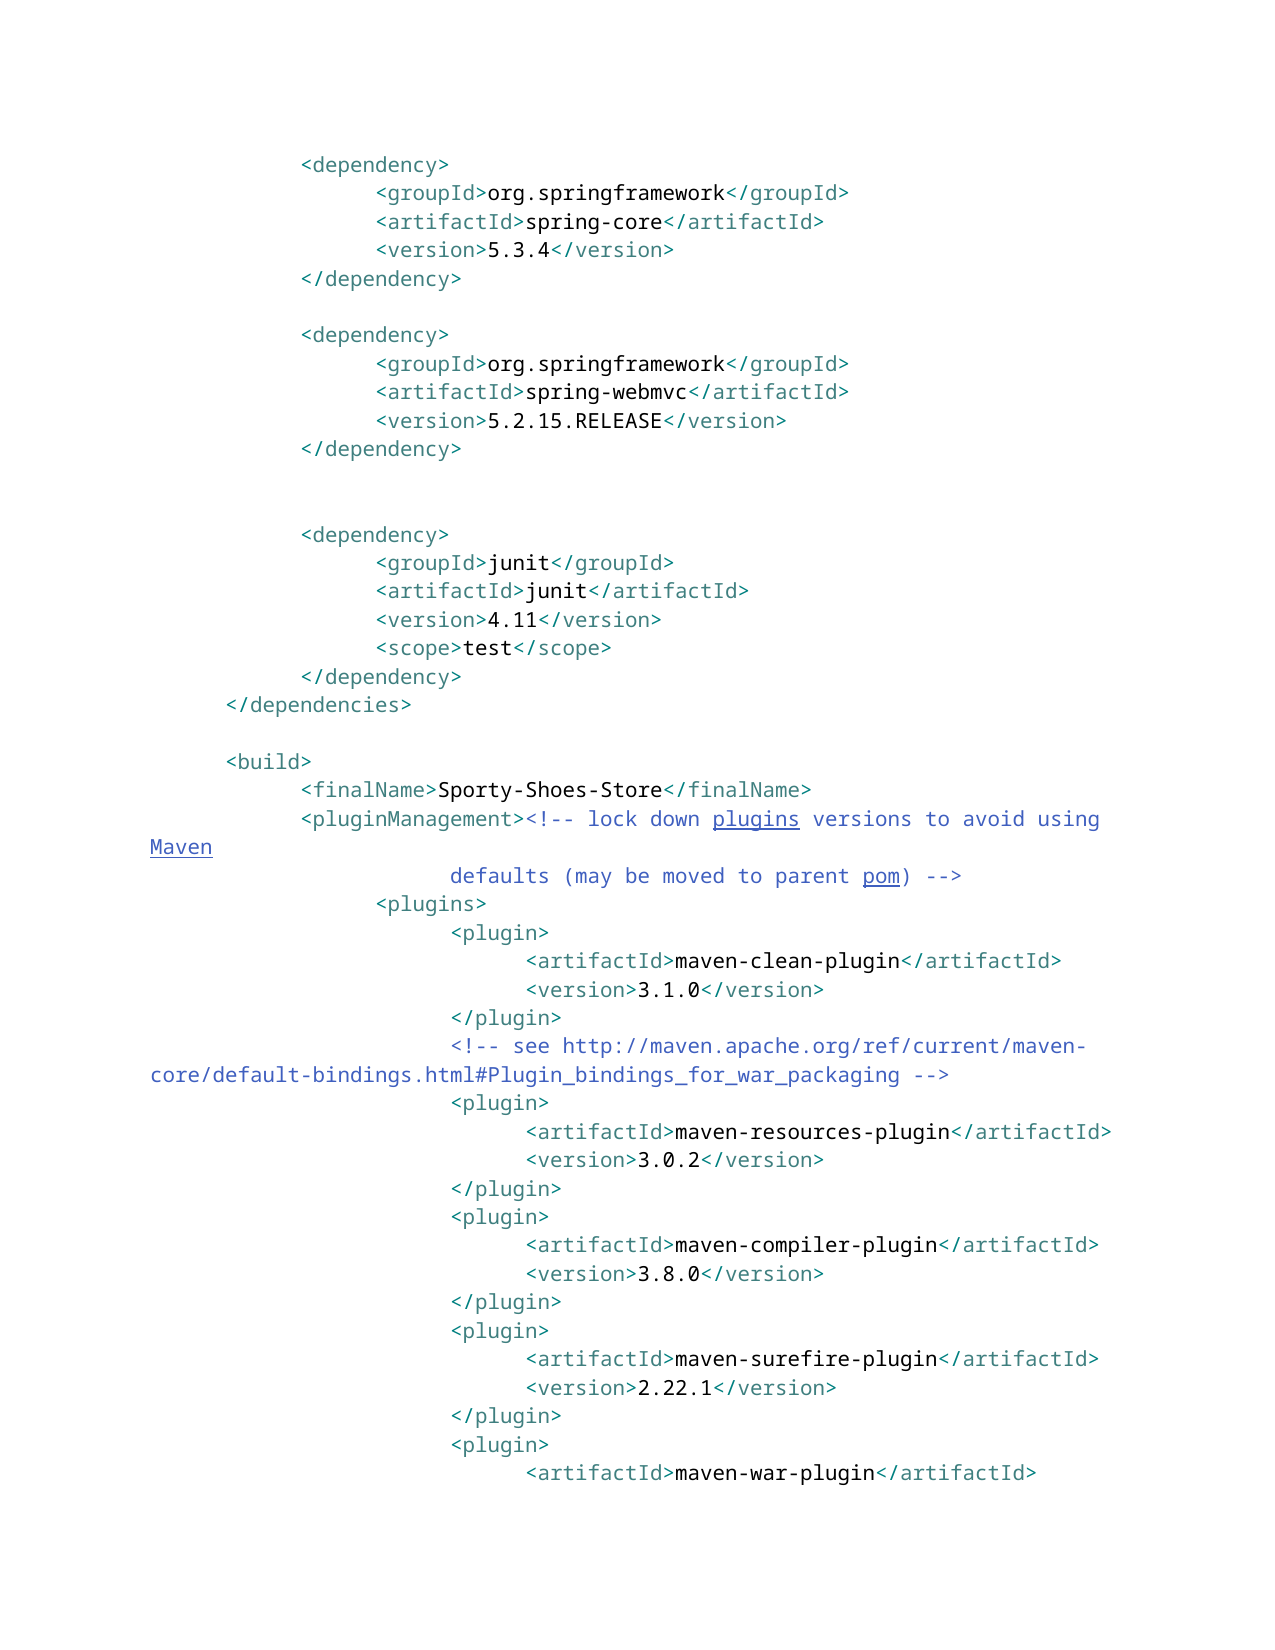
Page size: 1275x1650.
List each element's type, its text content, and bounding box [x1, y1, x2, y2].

text <artifactId>junit</artifactId> [150, 577, 1125, 605]
text </plugin> [150, 1003, 1125, 1032]
text <artifactId>maven-clean-plugin</artifactId> [150, 946, 1125, 975]
text <version>2.22.1</version> [150, 1373, 1125, 1401]
text <dependency> [150, 520, 1125, 548]
text <version>3.0.2</version> [150, 1145, 1125, 1174]
text </dependency> [150, 662, 1125, 690]
text <plugin> [150, 918, 1125, 946]
text <version>3.1.0</version> [150, 975, 1125, 1003]
text <version>5.3.4</version> [150, 235, 1125, 264]
text <groupId>org.springframework</groupId> [150, 349, 1125, 377]
text <version>3.8.0</version> [150, 1259, 1125, 1287]
text </dependency> [150, 434, 1125, 463]
text defaults (may be moved to parent pom) --> [150, 861, 1125, 889]
text <pluginManagement><!-- lock down plugins versions to avoid using Maven [150, 804, 1125, 861]
text <groupId>org.springframework</groupId> [150, 178, 1125, 207]
text </plugin> [150, 1174, 1125, 1202]
text <artifactId>spring-core</artifactId> [150, 207, 1125, 235]
text <version>5.2.15.RELEASE</version> [150, 406, 1125, 434]
text <artifactId>spring-webmvc</artifactId> [150, 377, 1125, 406]
text <version>4.11</version> [150, 605, 1125, 633]
text <artifactId>maven-compiler-plugin</artifactId> [150, 1231, 1125, 1259]
text <plugin> [150, 1430, 1125, 1458]
text <plugins> [150, 889, 1125, 918]
text </dependency> [150, 264, 1125, 292]
text </plugin> [150, 1287, 1125, 1316]
text <plugin> [150, 1202, 1125, 1231]
text <dependency> [150, 321, 1125, 349]
text <artifactId>maven-surefire-plugin</artifactId> [150, 1344, 1125, 1373]
text <artifactId>maven-war-plugin</artifactId> [150, 1458, 1125, 1487]
text <plugin> [150, 1088, 1125, 1117]
text <finalName>Sporty-Shoes-Store</finalName> [150, 776, 1125, 804]
text </plugin> [150, 1401, 1125, 1430]
text <groupId>junit</groupId> [150, 548, 1125, 577]
text <plugin> [150, 1316, 1125, 1344]
text <dependency> [150, 150, 1125, 178]
text </dependencies> [150, 690, 1125, 719]
text <build> [150, 747, 1125, 776]
text <artifactId>maven-resources-plugin</artifactId> [150, 1117, 1125, 1145]
text <scope>test</scope> [150, 633, 1125, 662]
text <!-- see http://maven.apache.org/ref/current/maven-core/default-bindings.html#Plugin_bindings_for_war_packaging --> [150, 1032, 1125, 1088]
